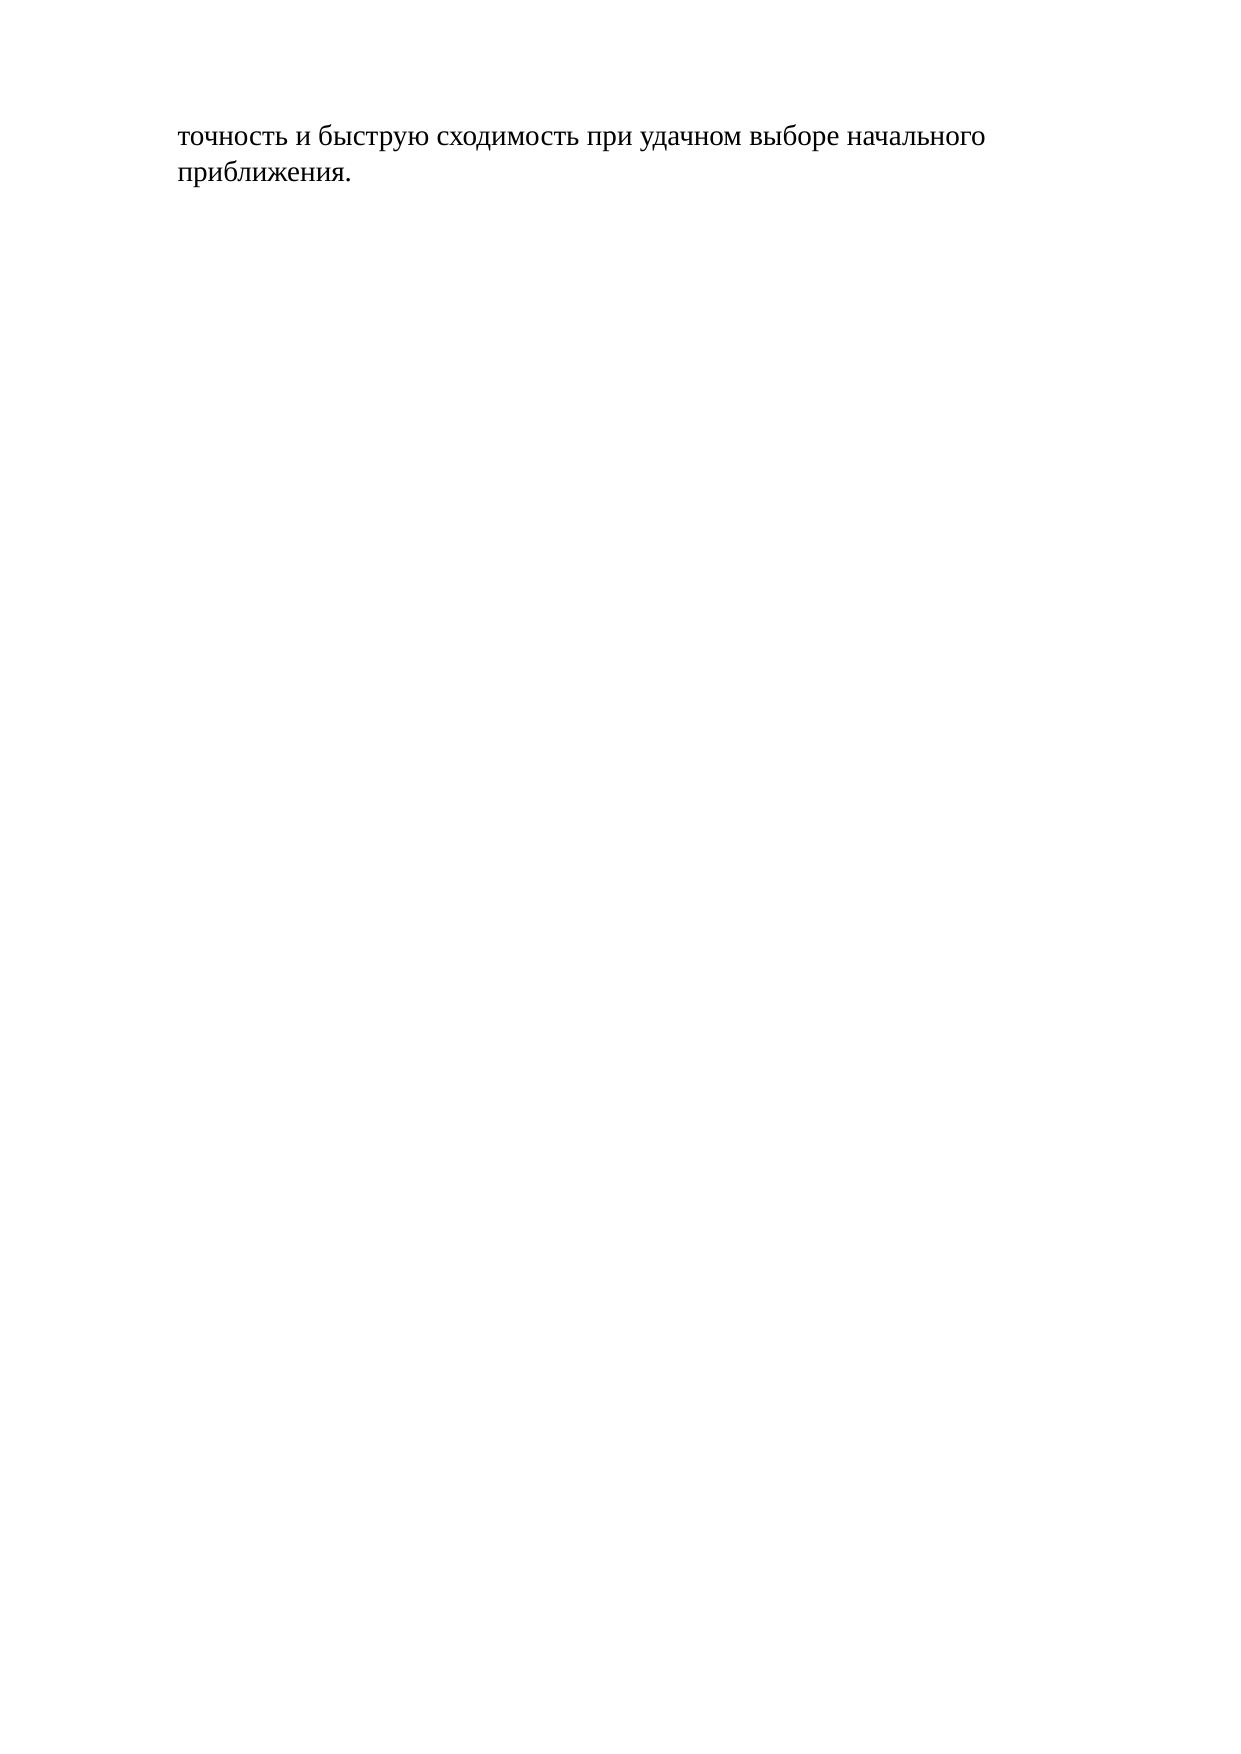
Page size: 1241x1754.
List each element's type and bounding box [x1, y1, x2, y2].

text [177, 118, 1152, 188]
